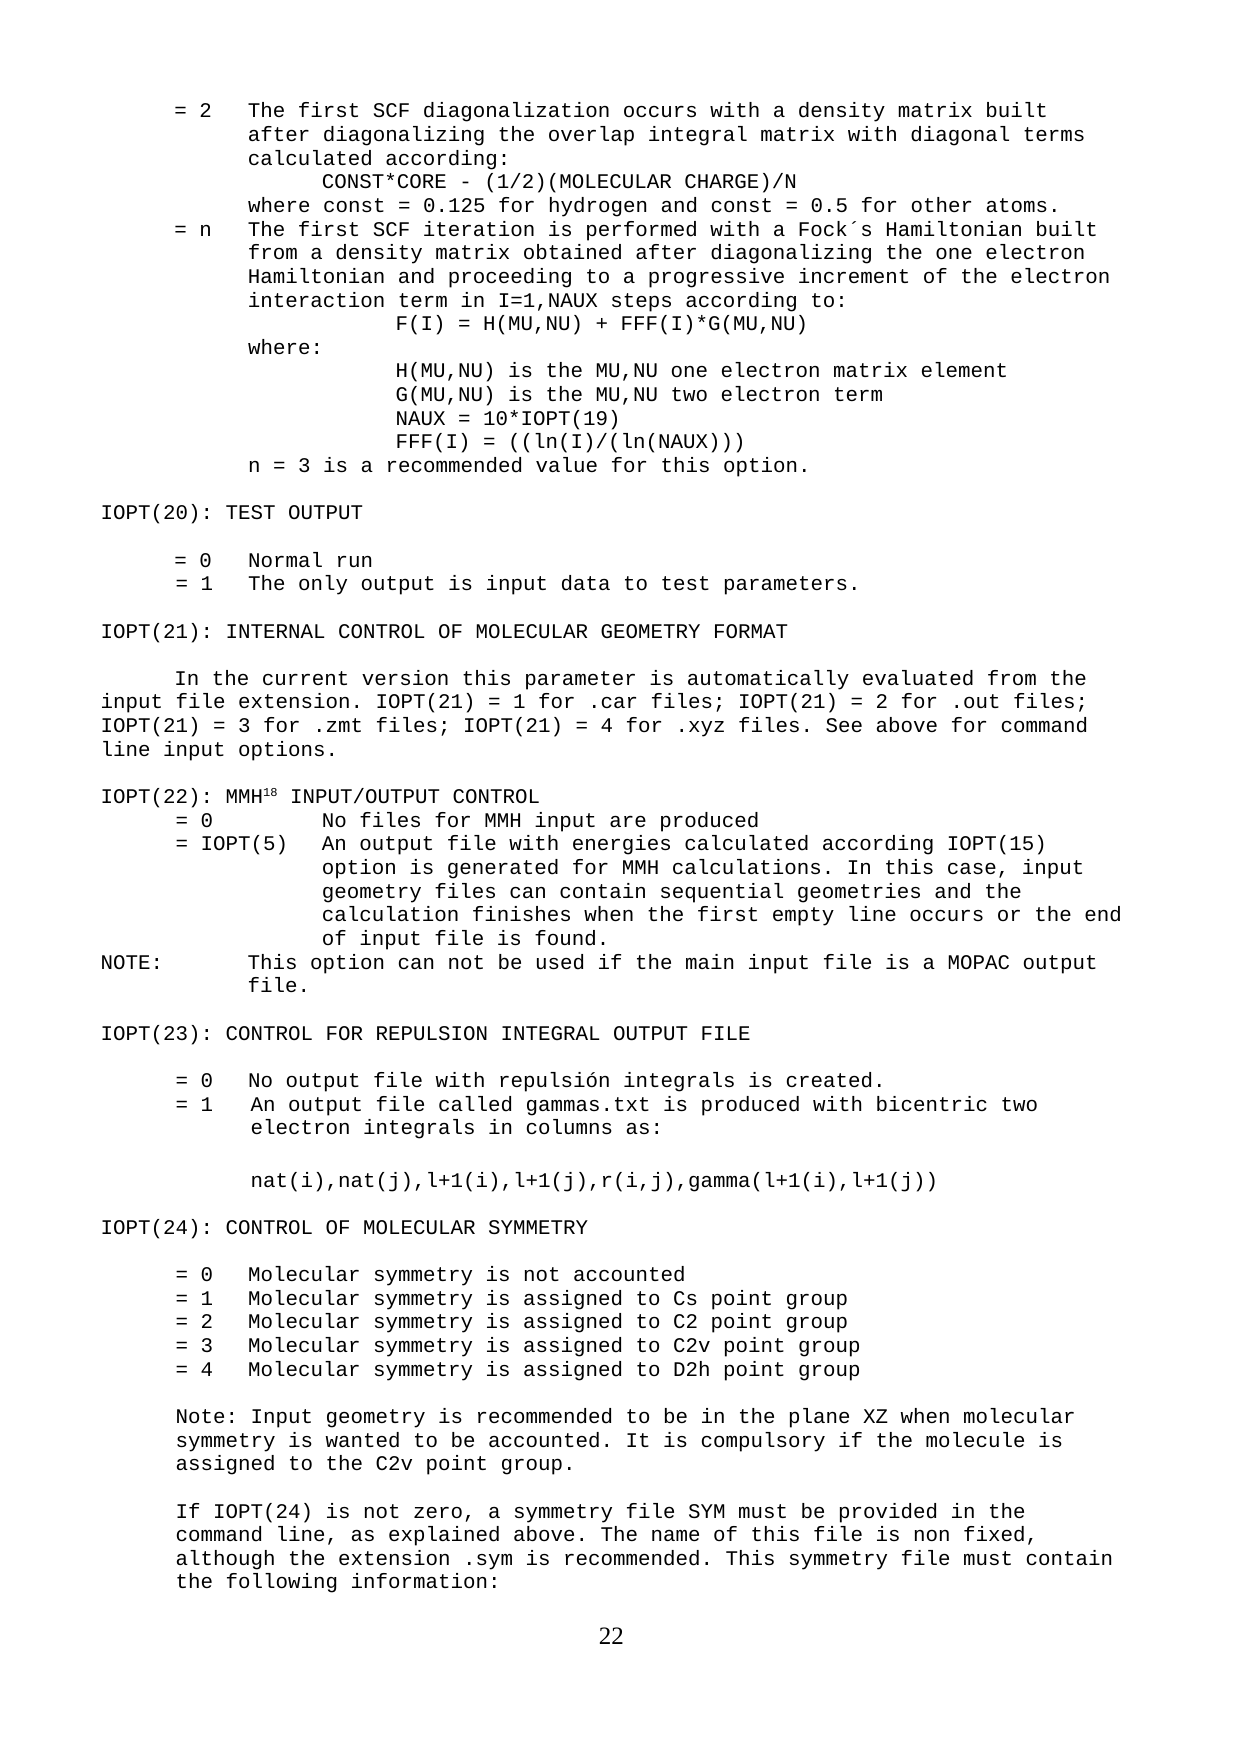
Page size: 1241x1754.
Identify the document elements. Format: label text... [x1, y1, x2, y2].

text IOPT(20): TEST OUTPUT [100, 502, 1122, 526]
text IOPT(21): INTERNAL CONTROL OF MOLECULAR GEOMETRY FORMAT [100, 621, 1122, 644]
text IOPT(23): CONTROL FOR REPULSION INTEGRAL OUTPUT FILE [100, 1023, 1122, 1046]
text = 0 Molecular symmetry is not accounted [100, 1264, 1122, 1288]
text nat(i),nat(j),l+1(i),l+1(j),r(i,j),gamma(l+1(i),l+1(j)) [175, 1169, 1122, 1193]
text CONST*CORE - (1/2)(MOLECULAR CHARGE)/N [248, 171, 1122, 195]
text F(I) = H(MU,NU) + FFF(I)*G(MU,NU) [248, 313, 1122, 337]
text IOPT(22): MMH18 INPUT/OUTPUT CONTROL [100, 786, 1122, 810]
text = 0 Normal run [100, 550, 1122, 573]
text = n The first SCF iteration is performed with a Fock´s Hamiltonian built from a density matrix obtained after diagonalizing the one electron Hamiltonian and proceeding to a progressive increment of the electron interaction term in I=1,NAUX steps according to: [174, 219, 1122, 313]
text NOTE: This option can not be used if the main input file is a MOPAC output file. [100, 952, 1122, 999]
text = 4 Molecular symmetry is assigned to D2h point group [175, 1359, 1122, 1382]
text where: [248, 337, 1122, 361]
text = 1 An output file called gammas.txt is produced with bicentric two electron integrals in columns as: [175, 1093, 1122, 1141]
text FFF(I) = ((ln(I)/(ln(NAUX))) [248, 431, 1122, 455]
text = 1 The only output is input data to test parameters. [100, 573, 1122, 597]
text = 2 The first SCF diagonalization occurs with a density matrix built after diagonalizing the overlap integral matrix with diagonal terms calculated according: [174, 100, 1122, 171]
text Note: Input geometry is recommended to be in the plane XZ when molecular symmetry is wanted to be accounted. It is compulsory if the molecule is assigned to the C2v point group. [175, 1406, 1122, 1477]
text = 3 Molecular symmetry is assigned to C2v point group [175, 1335, 1122, 1359]
text = IOPT(5) An output file with energies calculated according IOPT(15) option is generated for MMH calculations. In this case, input geometry files can contain sequential geometries and the calculation finishes when the first empty line occurs or the end of input file is found. [175, 833, 1122, 952]
text = 1 Molecular symmetry is assigned to Cs point group [100, 1288, 1122, 1311]
text G(MU,NU) is the MU,NU two electron term [248, 384, 1122, 408]
text NAUX = 10*IOPT(19) [248, 408, 1122, 431]
text H(MU,NU) is the MU,NU one electron matrix element [248, 361, 1122, 384]
text = 0 No files for MMH input are produced [100, 810, 1122, 833]
text = 2 Molecular symmetry is assigned to C2 point group [100, 1311, 1122, 1335]
text IOPT(24): CONTROL OF MOLECULAR SYMMETRY [100, 1217, 1122, 1241]
text In the current version this parameter is automatically evaluated from the input file extension. IOPT(21) = 1 for .car files; IOPT(21) = 2 for .out files; IOPT(21) = 3 for .zmt files; IOPT(21) = 4 for .xyz files. See above for command line input options. [100, 668, 1122, 762]
text If IOPT(24) is not zero, a symmetry file SYM must be provided in the command line, as explained above. The name of this file is non fixed, although the extension .sym is recommended. This symmetry file must contain the following information: [175, 1501, 1122, 1595]
text where const = 0.125 for hydrogen and const = 0.5 for other atoms. [248, 195, 1122, 219]
text = 0 No output file with repulsión integrals is created. [100, 1070, 1122, 1093]
text n = 3 is a recommended value for this option. [248, 455, 1122, 479]
